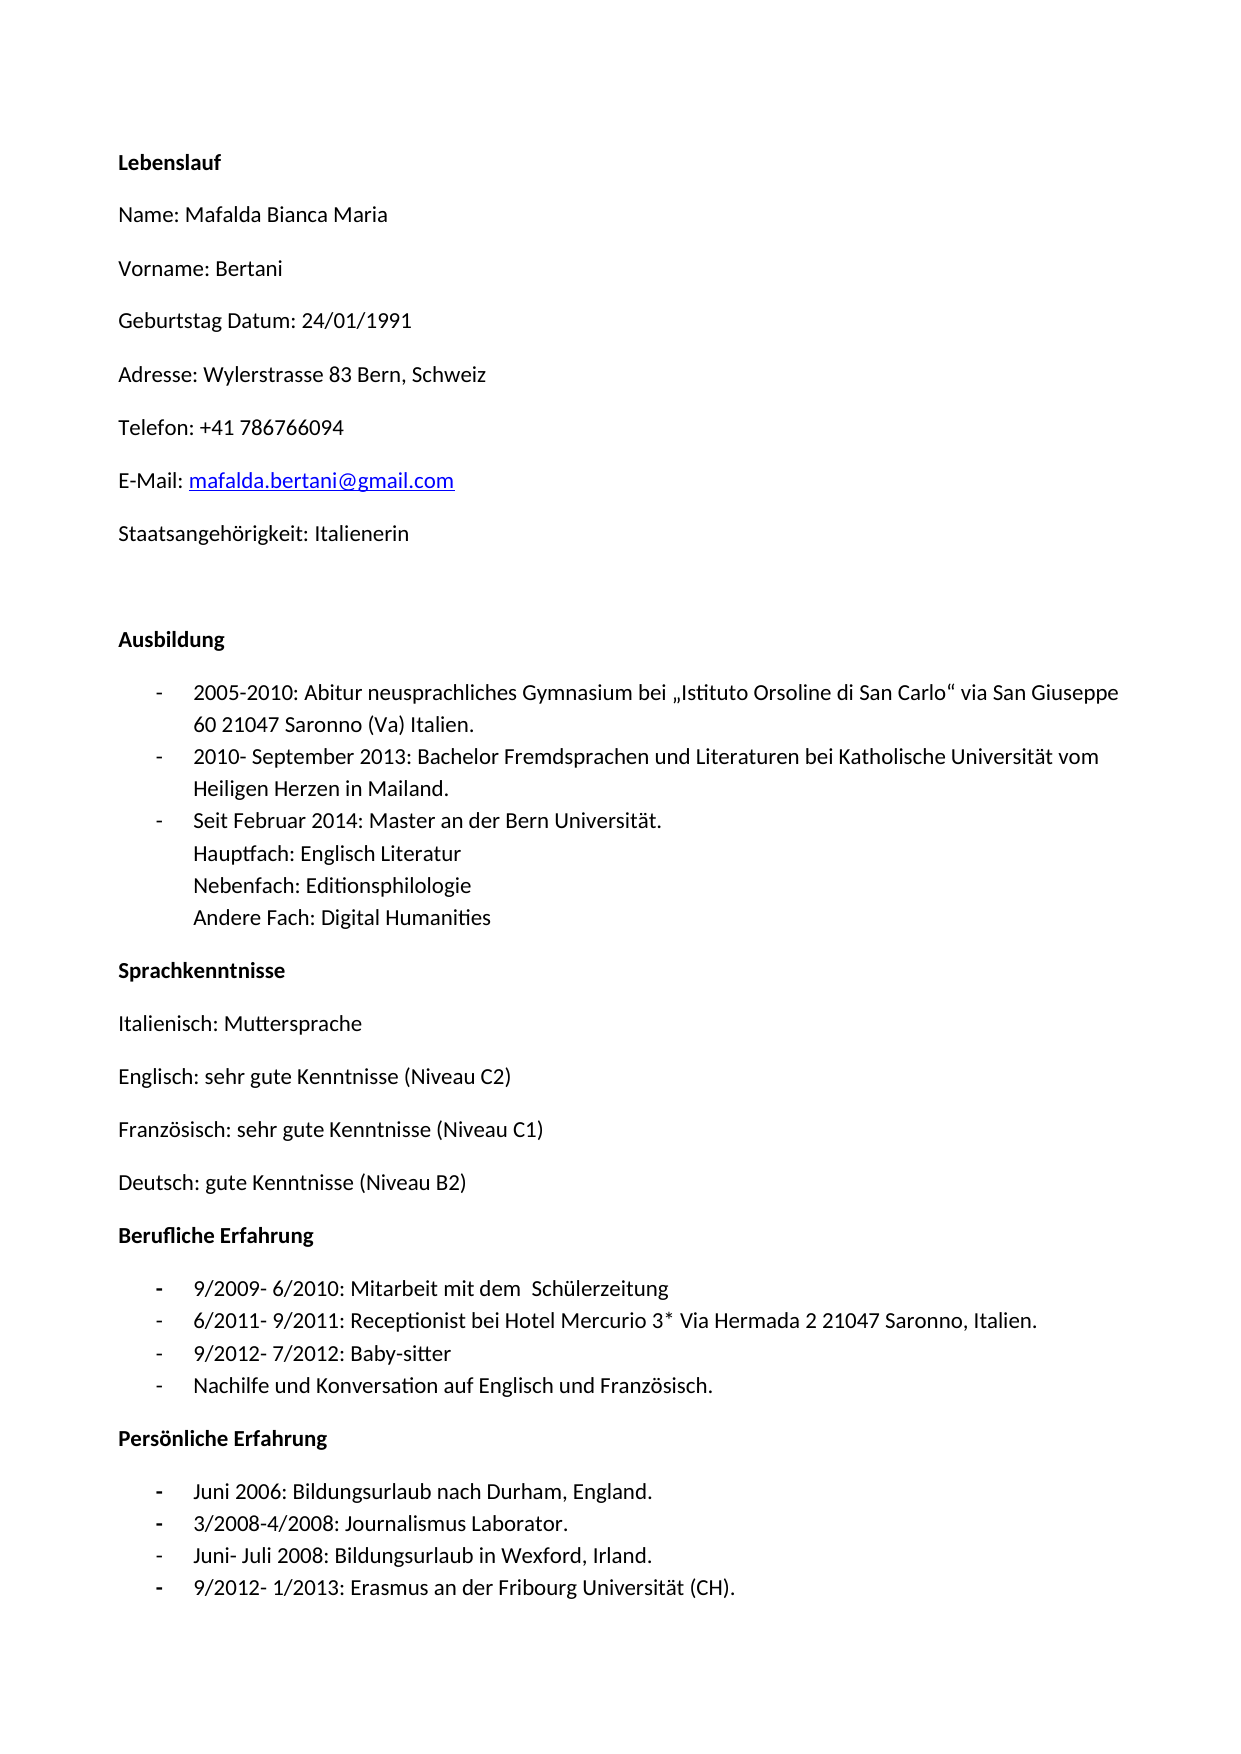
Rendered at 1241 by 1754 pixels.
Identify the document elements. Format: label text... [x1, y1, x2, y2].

list Juni 2006: Bildungsurlaub nach Durham, England. [156, 1477, 1122, 1505]
list Seit Februar 2014: Master an der Bern Universität. [156, 807, 1122, 834]
list 9/2012- 7/2012: Baby-sitter [156, 1339, 1122, 1367]
list 2005-2010: Abitur neusprachliches Gymnasium bei „Istituto Orsoline di San Carlo“ via San Giuseppe 60 21047 Saronno (Va) Italien. [156, 678, 1122, 738]
list 3/2008-4/2008: Journalismus Laborator. [156, 1509, 1122, 1537]
list Hauptfach: Englisch Literatur [193, 839, 1122, 867]
text Vorname: Bertani [118, 254, 1122, 282]
list 2010- September 2013: Bachelor Fremdsprachen und Literaturen bei Katholische Universität vom Heiligen Herzen in Mailand. [156, 742, 1122, 802]
list Juni- Juli 2008: Bildungsurlaub in Wexford, Irland. [156, 1541, 1122, 1569]
text Persönliche Erfahrung [118, 1424, 1122, 1452]
list Andere Fach: Digital Humanities [193, 903, 1122, 931]
text Geburtstag Datum: 24/01/1991 [118, 307, 1122, 335]
text Lebenslauf [118, 148, 1122, 176]
text Adresse: Wylerstrasse 83 Bern, Schweiz [118, 360, 1122, 388]
text Telefon: +41 786766094 [118, 413, 1122, 441]
text Berufliche Erfahrung [118, 1221, 1122, 1249]
text Sprachkenntnisse [118, 956, 1122, 984]
list Nebenfach: Editionsphilologie [193, 871, 1122, 899]
text Deutsch: gute Kenntnisse (Niveau B2) [118, 1168, 1122, 1196]
list 6/2011- 9/2011: Receptionist bei Hotel Mercurio 3* Via Hermada 2 21047 Saronno, Italien. [156, 1306, 1122, 1334]
list 9/2012- 1/2013: Erasmus an der Fribourg Universität (CH). [156, 1573, 1122, 1601]
list 9/2009- 6/2010: Mitarbeit mit dem Schülerzeitung [156, 1274, 1122, 1302]
text E-Mail: mafalda.bertani@gmail.com [118, 466, 1122, 494]
text Name: Mafalda Bianca Maria [118, 201, 1122, 229]
text Englisch: sehr gute Kenntnisse (Niveau C2) [118, 1062, 1122, 1090]
text Ausbildung [118, 625, 1122, 653]
text Italienisch: Muttersprache [118, 1009, 1122, 1037]
text Staatsangehörigkeit: Italienerin [118, 519, 1122, 547]
text Französisch: sehr gute Kenntnisse (Niveau C1) [118, 1115, 1122, 1143]
list Nachilfe und Konversation auf Englisch und Französisch. [156, 1371, 1122, 1399]
